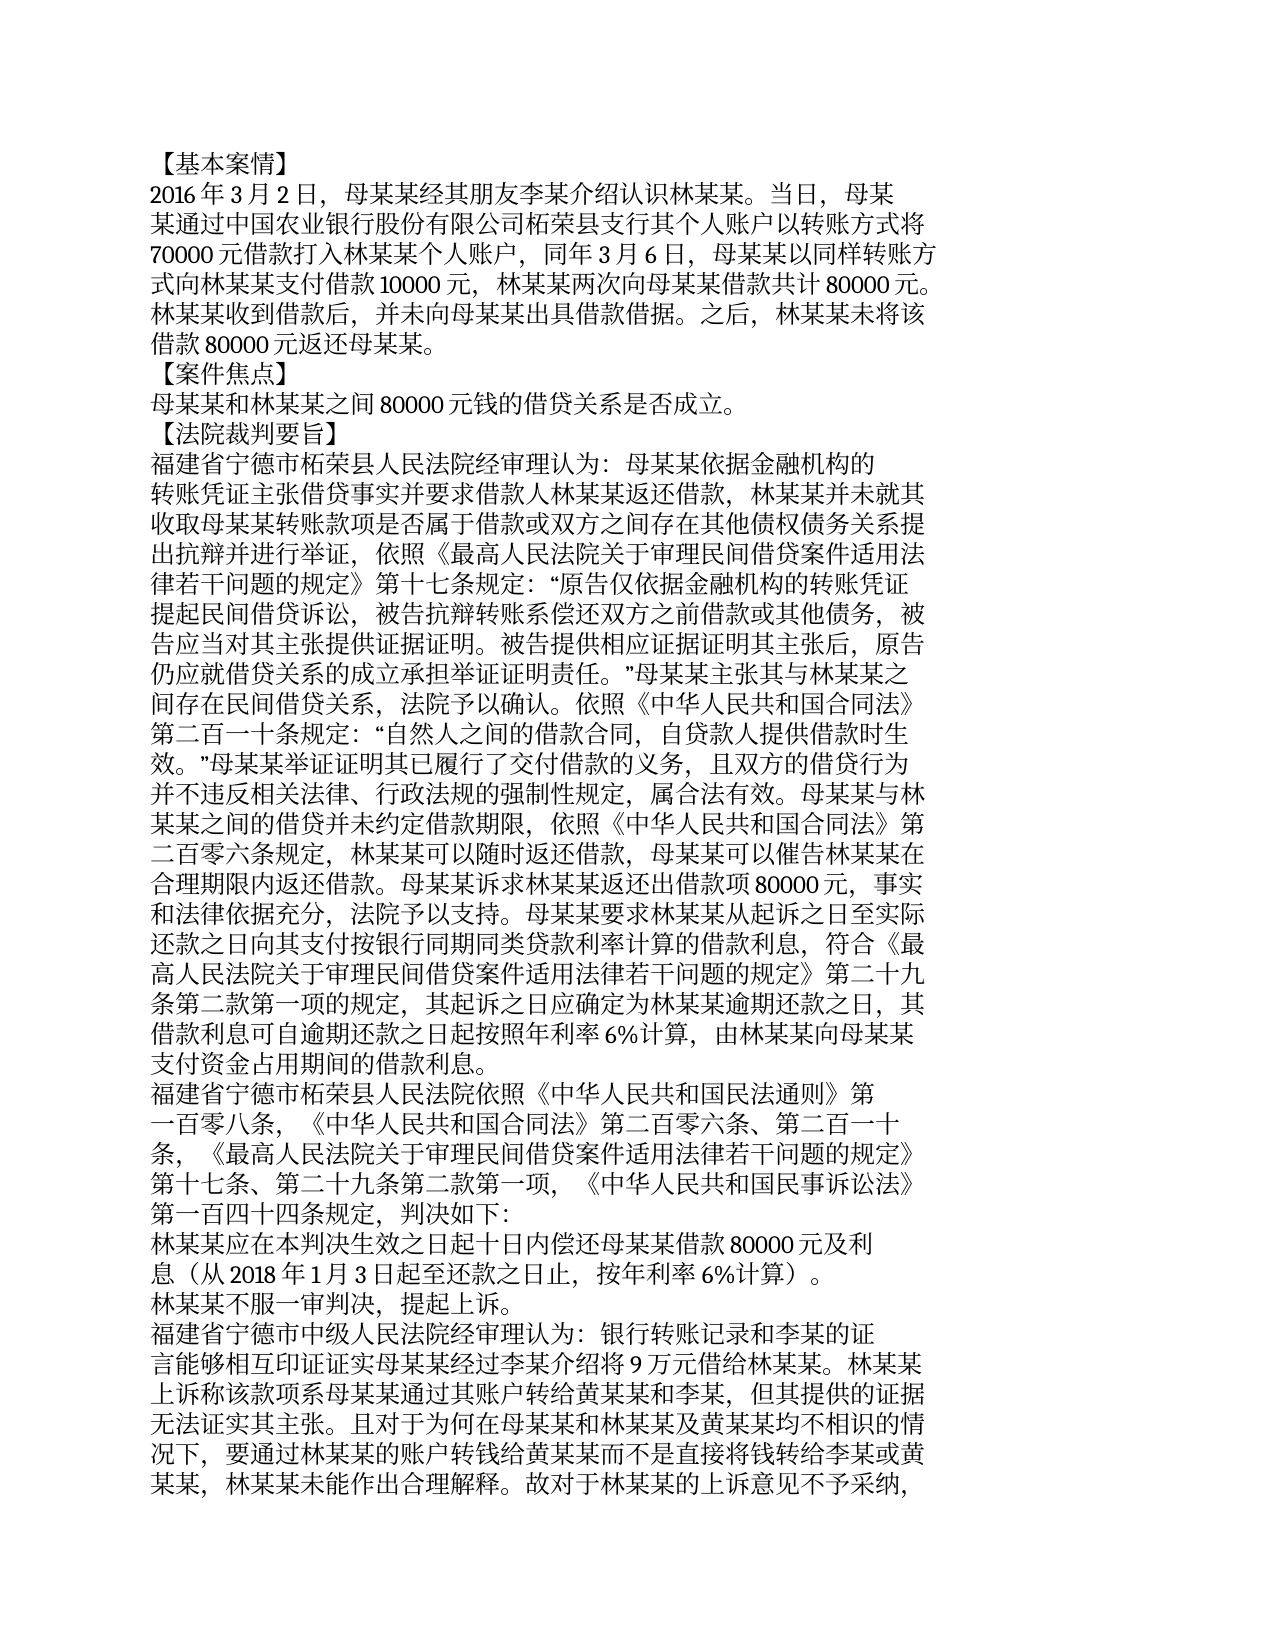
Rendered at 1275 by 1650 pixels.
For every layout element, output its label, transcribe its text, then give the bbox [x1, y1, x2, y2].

text 某某，林某某未能作出合理解释。故对于林某某的上诉意见不予采纳， [150, 1470, 1125, 1500]
text 支付资金占用期间的借款利息。 [150, 1050, 1125, 1080]
text 70000元借款打入林某某个人账户，同年3月6日，母某某以同样转账方 [150, 240, 1125, 270]
text 仍应就借贷关系的成立承担举证证明责任。”母某某主张其与林某某之 [150, 660, 1125, 690]
text 母某某和林某某之间80000元钱的借贷关系是否成立。 [150, 390, 1125, 420]
text 条，《最高人民法院关于审理民间借贷案件适用法律若干问题的规定》 [150, 1140, 1125, 1170]
text 某某之间的借贷并未约定借款期限，依照《中华人民共和国合同法》第 [150, 810, 1125, 840]
text 【法院裁判要旨】 [150, 420, 1125, 450]
text 第一百四十四条规定，判决如下： [150, 1200, 1125, 1230]
text 言能够相互印证证实母某某经过李某介绍将9万元借给林某某。林某某 [150, 1350, 1125, 1380]
text 林某某不服一审判决，提起上诉。 [150, 1290, 1125, 1320]
text 福建省宁德市中级人民法院经审理认为：银行转账记录和李某的证 [150, 1320, 1125, 1350]
text 林某某收到借款后，并未向母某某出具借款借据。之后，林某某未将该 [150, 300, 1125, 330]
text 某通过中国农业银行股份有限公司柘荣县支行其个人账户以转账方式将 [150, 210, 1125, 240]
text 还款之日向其支付按银行同期同类贷款利率计算的借款利息，符合《最 [150, 930, 1125, 960]
text 息（从2018年1月3日起至还款之日止，按年利率6%计算）。 [150, 1260, 1125, 1290]
text 并不违反相关法律、行政法规的强制性规定，属合法有效。母某某与林 [150, 780, 1125, 810]
text 福建省宁德市柘荣县人民法院经审理认为：母某某依据金融机构的 [150, 450, 1125, 480]
text 提起民间借贷诉讼，被告抗辩转账系偿还双方之前借款或其他债务，被 [150, 600, 1125, 630]
text 无法证实其主张。且对于为何在母某某和林某某及黄某某均不相识的情 [150, 1410, 1125, 1440]
text 福建省宁德市柘荣县人民法院依照《中华人民共和国民法通则》第 [150, 1080, 1125, 1110]
text 借款利息可自逾期还款之日起按照年利率6%计算，由林某某向母某某 [150, 1020, 1125, 1050]
text 二百零六条规定，林某某可以随时返还借款，母某某可以催告林某某在 [150, 840, 1125, 870]
text 转账凭证主张借贷事实并要求借款人林某某返还借款，林某某并未就其 [150, 480, 1125, 510]
text 【案件焦点】 [150, 360, 1125, 390]
text 式向林某某支付借款10000元，林某某两次向母某某借款共计80000元。 [150, 270, 1125, 300]
text 告应当对其主张提供证据证明。被告提供相应证据证明其主张后，原告 [150, 630, 1125, 660]
text 林某某应在本判决生效之日起十日内偿还母某某借款80000元及利 [150, 1230, 1125, 1260]
text 律若干问题的规定》第十七条规定：“原告仅依据金融机构的转账凭证 [150, 570, 1125, 600]
text 条第二款第一项的规定，其起诉之日应确定为林某某逾期还款之日，其 [150, 990, 1125, 1020]
text 第十七条、第二十九条第二款第一项，《中华人民共和国民事诉讼法》 [150, 1170, 1125, 1200]
text 第二百一十条规定：“自然人之间的借款合同，自贷款人提供借款时生 [150, 720, 1125, 750]
text 出抗辩并进行举证，依照《最高人民法院关于审理民间借贷案件适用法 [150, 540, 1125, 570]
text 合理期限内返还借款。母某某诉求林某某返还出借款项80000元，事实 [150, 870, 1125, 900]
text 借款80000元返还母某某。 [150, 330, 1125, 360]
text 效。”母某某举证证明其已履行了交付借款的义务，且双方的借贷行为 [150, 750, 1125, 780]
text 上诉称该款项系母某某通过其账户转给黄某某和李某，但其提供的证据 [150, 1380, 1125, 1410]
text 高人民法院关于审理民间借贷案件适用法律若干问题的规定》第二十九 [150, 960, 1125, 990]
text 【基本案情】 [150, 150, 1125, 180]
text 间存在民间借贷关系，法院予以确认。依照《中华人民共和国合同法》 [150, 690, 1125, 720]
text 一百零八条，《中华人民共和国合同法》第二百零六条、第二百一十 [150, 1110, 1125, 1140]
text 和法律依据充分，法院予以支持。母某某要求林某某从起诉之日至实际 [150, 900, 1125, 930]
text 况下，要通过林某某的账户转钱给黄某某而不是直接将钱转给李某或黄 [150, 1440, 1125, 1470]
text 2016年3月2日，母某某经其朋友李某介绍认识林某某。当日，母某 [150, 180, 1125, 210]
text 收取母某某转账款项是否属于借款或双方之间存在其他债权债务关系提 [150, 510, 1125, 540]
